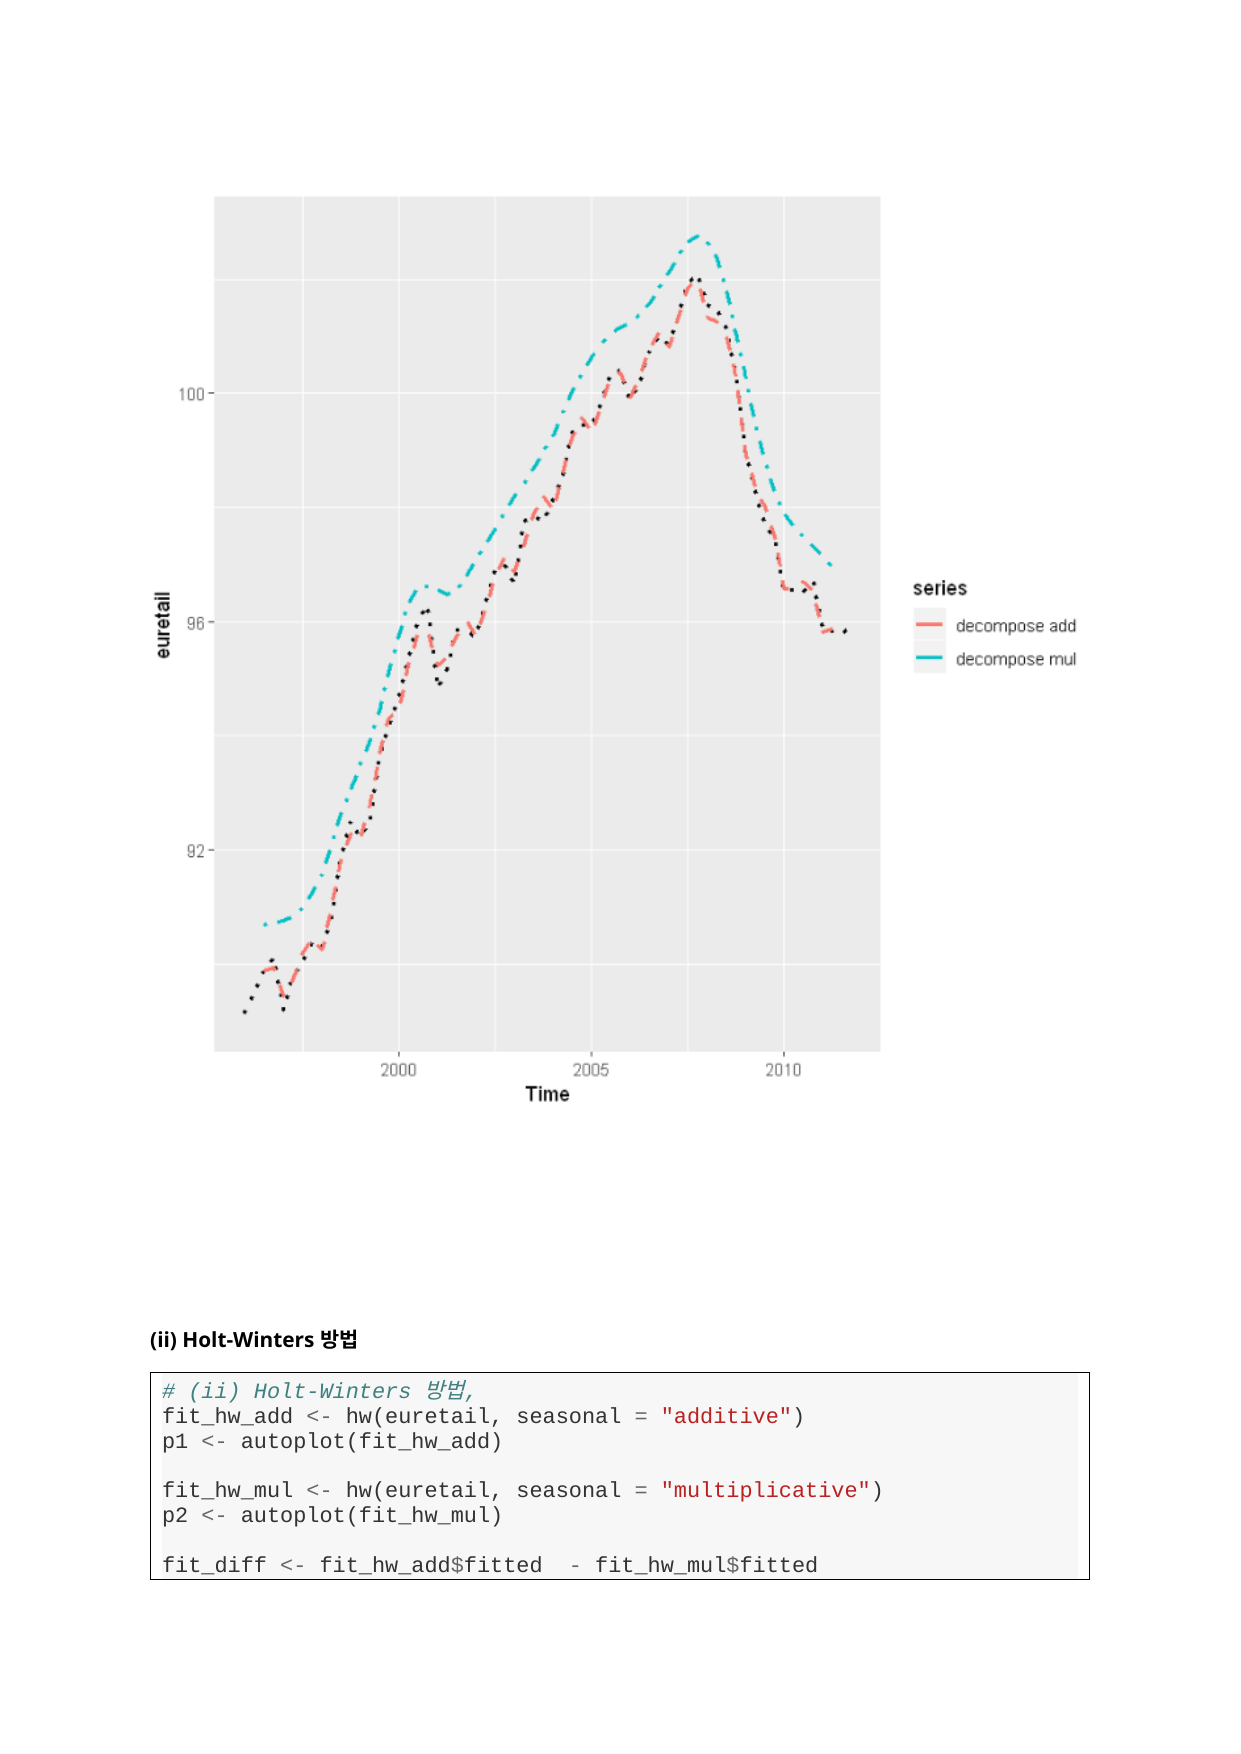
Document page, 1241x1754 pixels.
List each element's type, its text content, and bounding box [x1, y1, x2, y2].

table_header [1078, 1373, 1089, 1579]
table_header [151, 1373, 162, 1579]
picture [150, 177, 1091, 1115]
text (ii) Holt-Winters 방법 [150, 1323, 1090, 1353]
